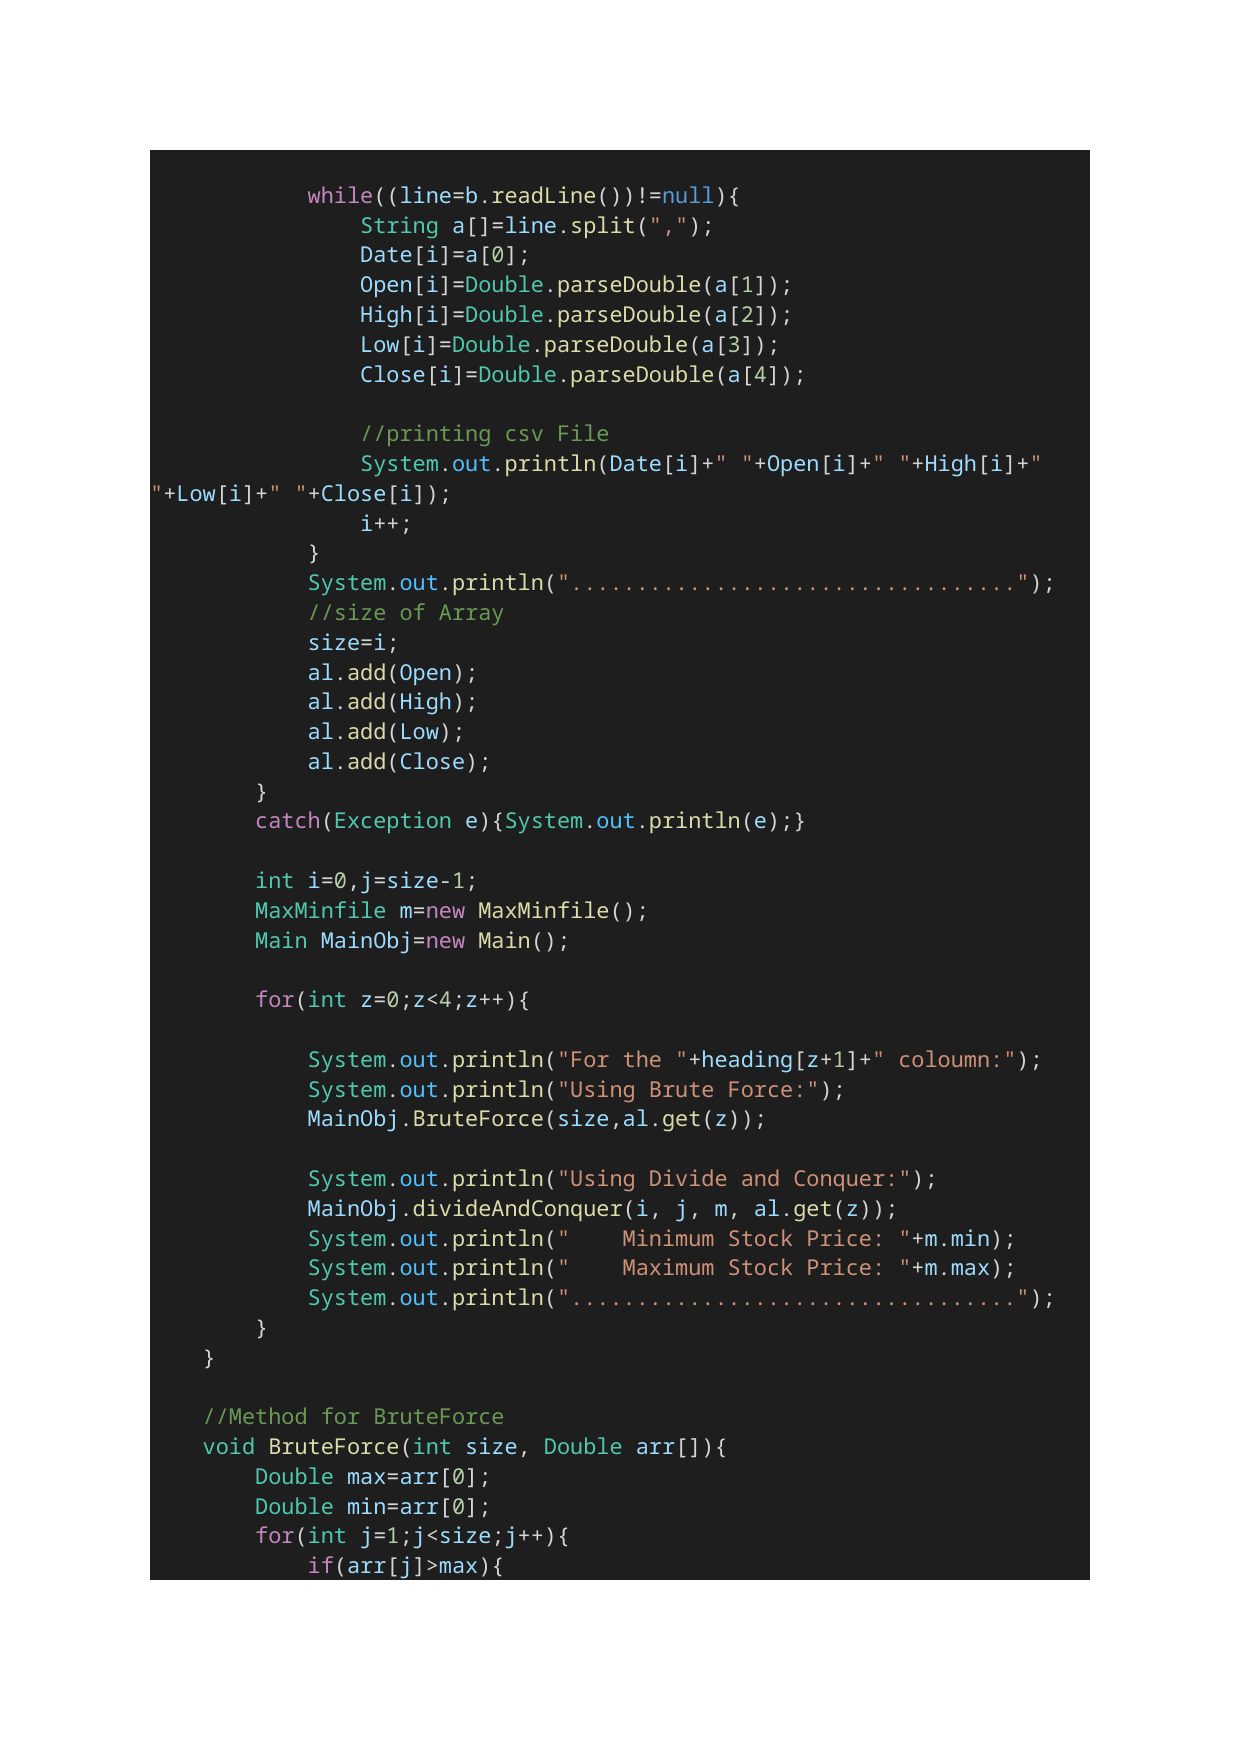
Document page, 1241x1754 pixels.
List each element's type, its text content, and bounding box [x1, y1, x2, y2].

text for(int j=1;j<size;j++){ [150, 1520, 1090, 1550]
text } [150, 776, 1090, 805]
text if(arr[j]>max){ [150, 1550, 1090, 1580]
text System.out.println(" Maximum Stock Price: "+m.max); [150, 1252, 1090, 1282]
text while((line=b.readLine())!=null){ [150, 180, 1090, 209]
text void BruteForce(int size, Double arr[]){ [150, 1431, 1090, 1461]
text int i=0,j=size-1; [150, 865, 1090, 895]
text //size of Array [150, 597, 1090, 627]
text al.add(Low); [150, 716, 1090, 746]
text Low[i]=Double.parseDouble(a[3]); [150, 329, 1090, 358]
text MainObj.divideAndConquer(i, j, m, al.get(z)); [150, 1193, 1090, 1222]
text System.out.println("For the "+heading[z+1]+" coloumn:"); [150, 1044, 1090, 1073]
text size=i; [150, 627, 1090, 656]
text //Method for BruteForce [150, 1401, 1090, 1431]
text Close[i]=Double.parseDouble(a[4]); [150, 358, 1090, 388]
text al.add(Close); [150, 746, 1090, 776]
text System.out.println(".................................."); [150, 567, 1090, 597]
text //printing csv File [150, 418, 1090, 448]
text } [150, 537, 1090, 567]
text catch(Exception e){System.out.println(e);} [150, 805, 1090, 835]
text Double max=arr[0]; [150, 1461, 1090, 1491]
text } [150, 1312, 1090, 1342]
text System.out.println(Date[i]+" "+Open[i]+" "+High[i]+" "+Low[i]+" "+Close[i]); [150, 448, 1090, 507]
text al.add(Open); [150, 656, 1090, 686]
text String a[]=line.split(","); [150, 209, 1090, 239]
text System.out.println(".................................."); [150, 1282, 1090, 1312]
text Date[i]=a[0]; [150, 239, 1090, 269]
text i++; [150, 507, 1090, 537]
text MainObj.BruteForce(size,al.get(z)); [150, 1103, 1090, 1133]
text Main MainObj=new Main(); [150, 924, 1090, 954]
text High[i]=Double.parseDouble(a[2]); [150, 299, 1090, 329]
text MaxMinfile m=new MaxMinfile(); [150, 895, 1090, 924]
text Open[i]=Double.parseDouble(a[1]); [150, 269, 1090, 299]
text for(int z=0;z<4;z++){ [150, 984, 1090, 1014]
text } [150, 1342, 1090, 1371]
text Double min=arr[0]; [150, 1491, 1090, 1520]
text System.out.println("Using Brute Force:"); [150, 1073, 1090, 1103]
text System.out.println(" Minimum Stock Price: "+m.min); [150, 1222, 1090, 1252]
text System.out.println("Using Divide and Conquer:"); [150, 1163, 1090, 1193]
text al.add(High); [150, 686, 1090, 716]
